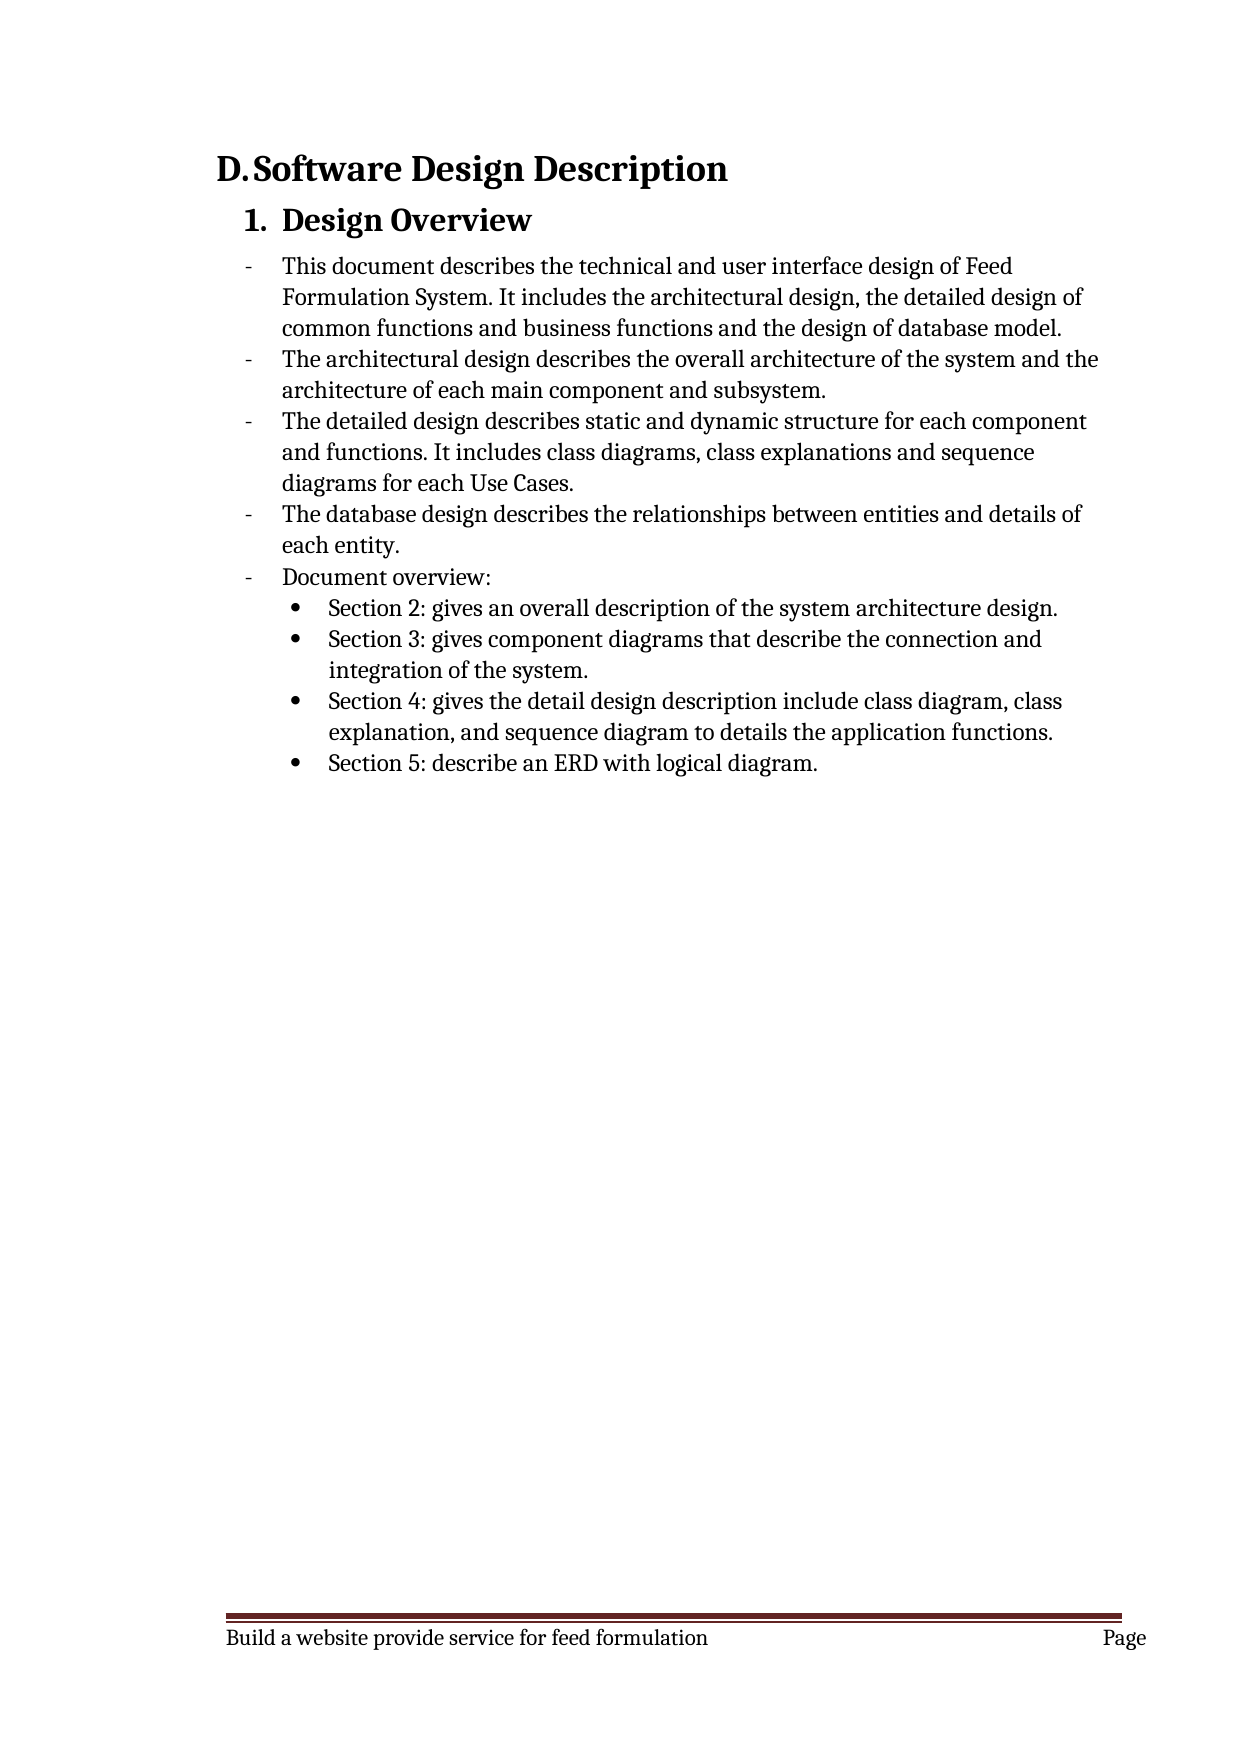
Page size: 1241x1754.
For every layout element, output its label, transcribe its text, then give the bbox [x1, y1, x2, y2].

list Document overview: [244, 562, 1122, 591]
list The architectural design describes the overall architecture of the system and the architecture of each main component and subsystem. [244, 345, 1122, 405]
list The detailed design describes static and dynamic structure for each component and functions. It includes class diagrams, class explanations and sequence diagrams for each Use Cases. [244, 407, 1122, 498]
list Section 2: gives an overall description of the system architecture design. [291, 593, 1122, 622]
subtitle Design Overview [244, 201, 1122, 239]
list The database design describes the relationships between entities and details of each entity. [244, 500, 1122, 560]
subtitle Software Design Description [216, 148, 1122, 191]
list Section 5: describe an ERD with logical diagram. [291, 749, 1122, 777]
list Section 4: gives the detail design description include class diagram, class explanation, and sequence diagram to details the application functions. [291, 687, 1122, 746]
list Section 3: gives component diagrams that describe the connection and integration of the system. [291, 624, 1122, 684]
list This document describes the technical and user interface design of Feed Formulation System. It includes the architectural design, the detailed design of common functions and business functions and the design of database model. [244, 252, 1122, 343]
